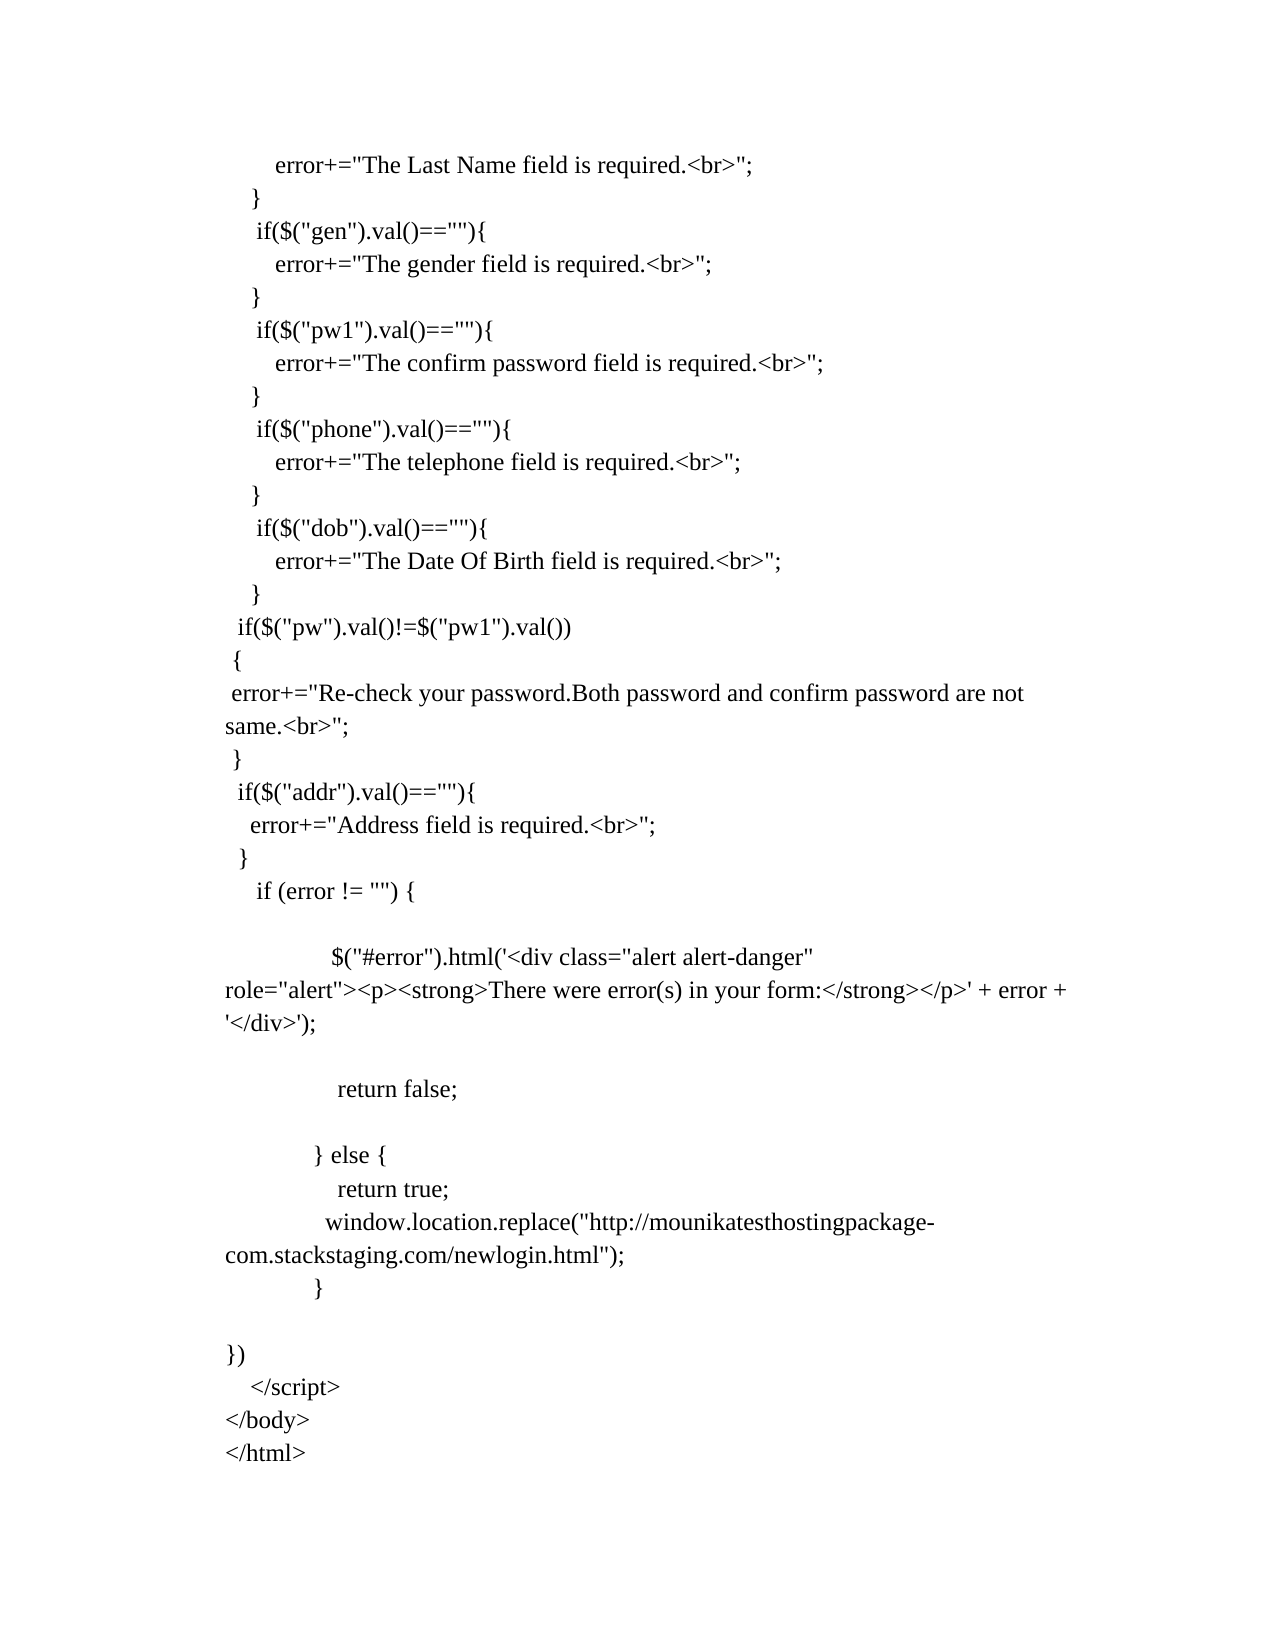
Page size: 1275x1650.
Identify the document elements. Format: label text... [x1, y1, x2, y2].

list error+="The gender field is required.<br>"; [225, 249, 1125, 278]
list return true; [225, 1174, 1125, 1202]
list { [225, 645, 1125, 674]
list } [225, 843, 1125, 872]
list </html> [225, 1438, 1125, 1467]
list </body> [225, 1405, 1125, 1433]
list } [225, 381, 1125, 410]
list } [225, 282, 1125, 311]
list error+="The Last Name field is required.<br>"; [225, 150, 1125, 179]
list if (error != "") { [225, 876, 1125, 905]
list error+="Address field is required.<br>"; [225, 810, 1125, 839]
list if($("phone").val()==""){ [225, 414, 1125, 443]
list window.location.replace("http://mounikatesthostingpackage-com.stackstaging.com/newlogin.html"); [225, 1207, 1125, 1268]
list error+="The telephone field is required.<br>"; [225, 447, 1125, 476]
list if($("addr").val()==""){ [225, 777, 1125, 806]
list } [225, 744, 1125, 773]
list $("#error").html('<div class="alert alert-danger" role="alert"><p><strong>There were error(s) in your form:</strong></p>' + error + '</div>'); [225, 942, 1125, 1037]
list } [225, 1273, 1125, 1301]
list }) [225, 1339, 1125, 1367]
list if($("pw").val()!=$("pw1").val()) [225, 612, 1125, 641]
list if($("pw1").val()==""){ [225, 315, 1125, 344]
list } else { [225, 1141, 1125, 1169]
list error+="The Date Of Birth field is required.<br>"; [225, 546, 1125, 575]
list if($("gen").val()==""){ [225, 216, 1125, 245]
list } [225, 579, 1125, 608]
list } [225, 480, 1125, 509]
list return false; [225, 1074, 1125, 1103]
list } [225, 183, 1125, 212]
list </script> [225, 1372, 1125, 1401]
list error+="Re-check your password.Both password and confirm password are not same.<br>"; [225, 678, 1125, 740]
list if($("dob").val()==""){ [225, 513, 1125, 542]
list error+="The confirm password field is required.<br>"; [225, 348, 1125, 377]
